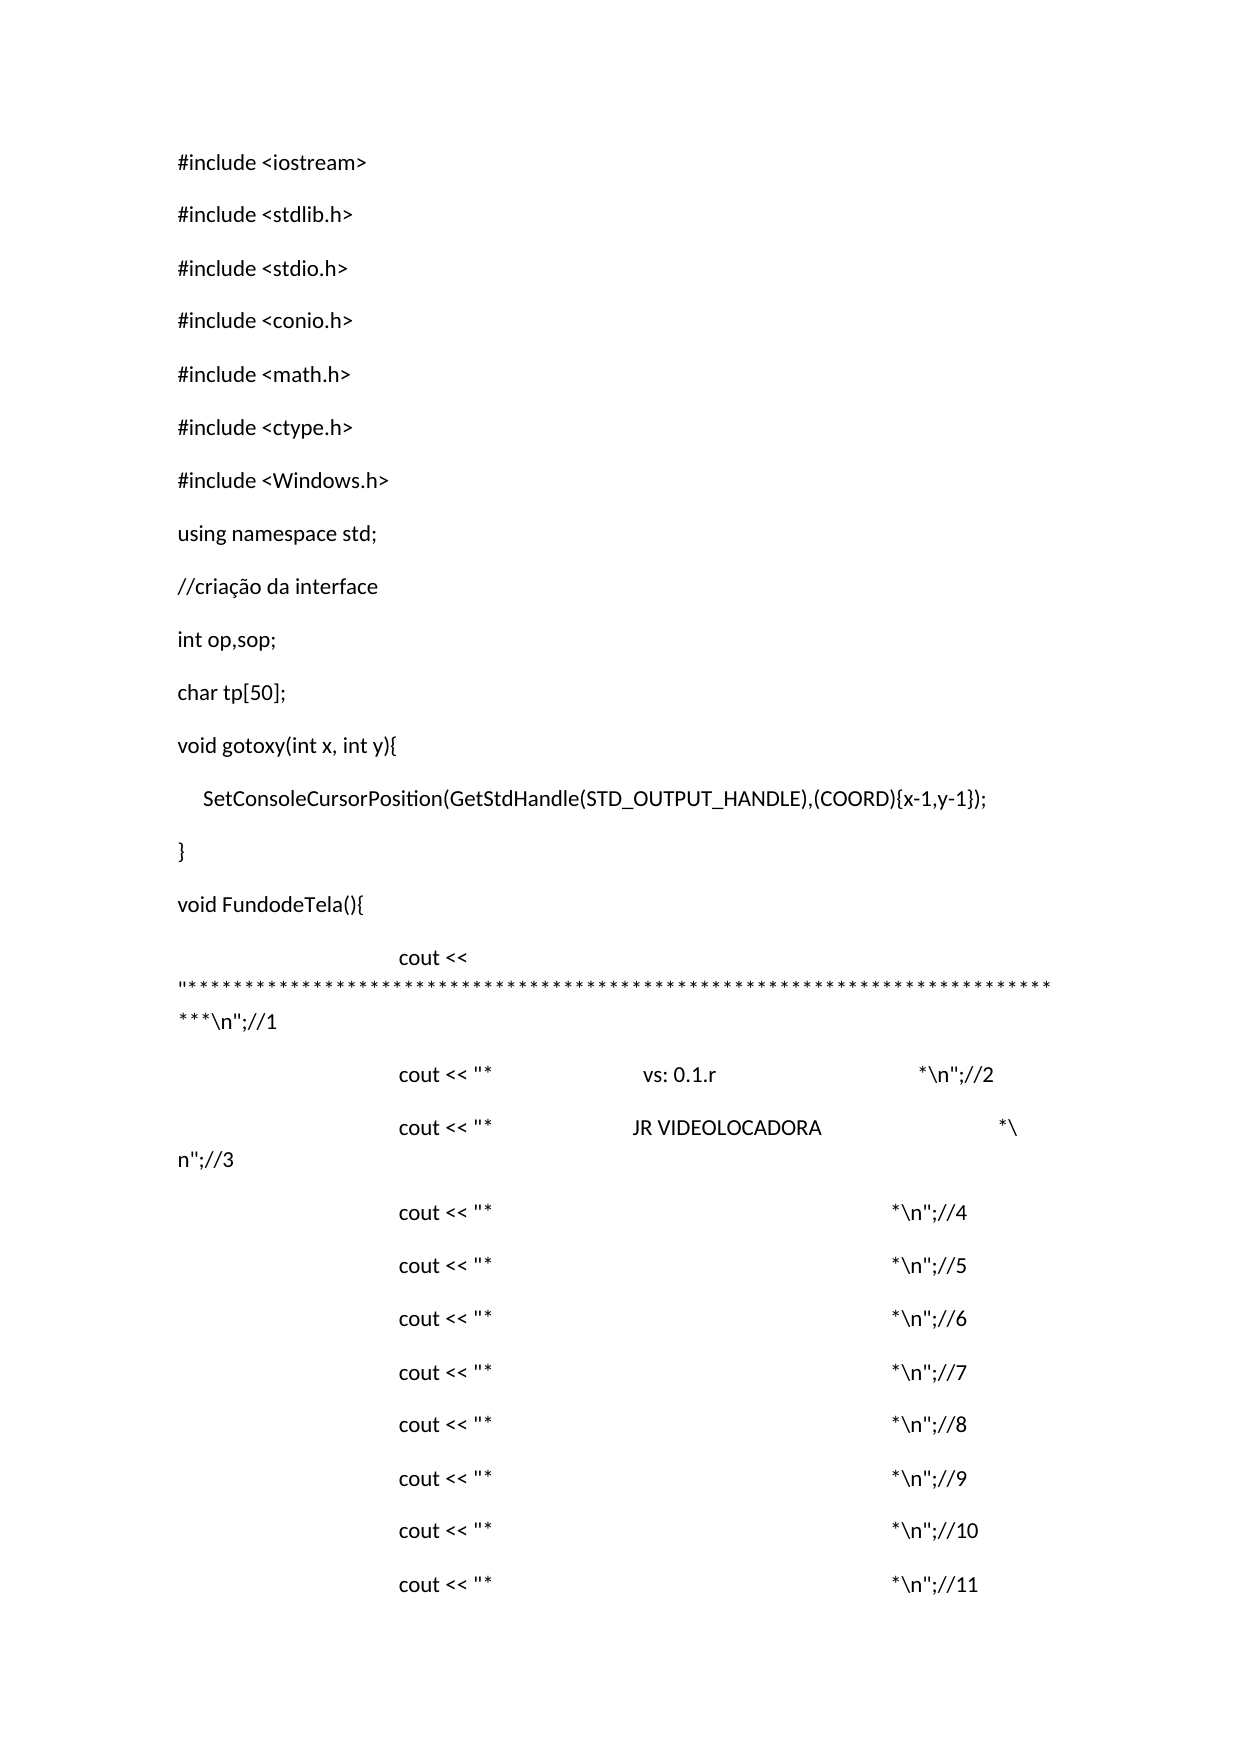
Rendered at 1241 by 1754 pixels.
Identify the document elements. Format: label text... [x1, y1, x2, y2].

text cout << "* *\n";//11 [177, 1570, 1063, 1598]
text SetConsoleCursorPosition(GetStdHandle(STD_OUTPUT_HANDLE),(COORD){x-1,y-1}); [177, 784, 1063, 812]
text cout << "* *\n";//4 [177, 1198, 1063, 1227]
text cout << "* *\n";//5 [177, 1252, 1063, 1279]
text cout << "* *\n";//9 [177, 1464, 1063, 1492]
text #include <stdio.h> [177, 254, 1063, 282]
text cout << "* *\n";//7 [177, 1358, 1063, 1386]
text cout << "* JR VIDEOLOCADORA *\n";//3 [177, 1113, 1063, 1173]
text #include <stdlib.h> [177, 201, 1063, 229]
text } [177, 837, 1063, 865]
text void gotoxy(int x, int y){ [177, 731, 1063, 759]
text void FundodeTela(){ [177, 890, 1063, 918]
text #include <math.h> [177, 360, 1063, 388]
text cout << "*******************************************************************************\n";//1 [177, 943, 1063, 1035]
text int op,sop; [177, 625, 1063, 653]
text #include <ctype.h> [177, 413, 1063, 441]
text cout << "* *\n";//10 [177, 1517, 1063, 1545]
text cout << "* *\n";//8 [177, 1411, 1063, 1439]
text cout << "* vs: 0.1.r *\n";//2 [177, 1060, 1063, 1088]
text #include <conio.h> [177, 307, 1063, 335]
text //criação da interface [177, 572, 1063, 600]
text #include <Windows.h> [177, 466, 1063, 494]
text #include <iostream> [177, 148, 1063, 176]
text cout << "* *\n";//6 [177, 1304, 1063, 1333]
text using namespace std; [177, 519, 1063, 547]
text char tp[50]; [177, 678, 1063, 706]
